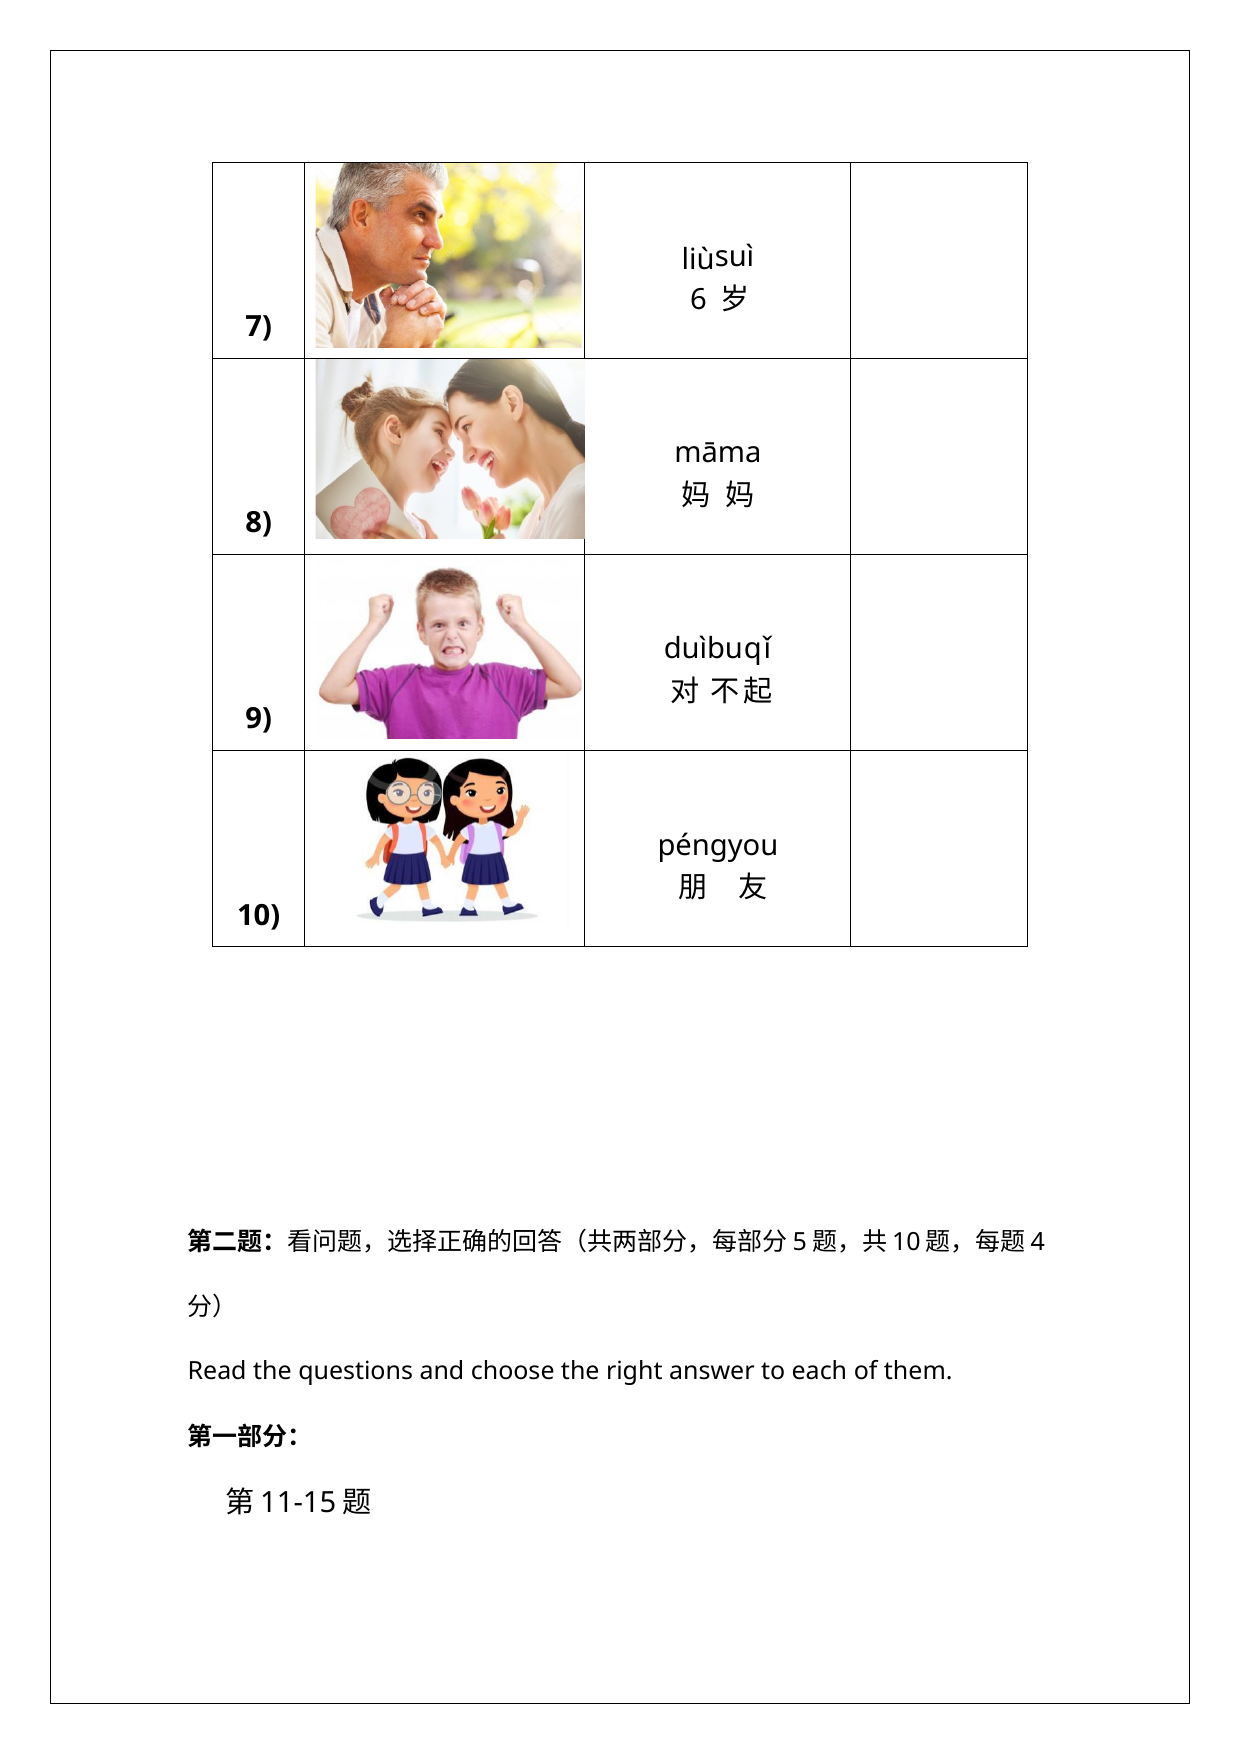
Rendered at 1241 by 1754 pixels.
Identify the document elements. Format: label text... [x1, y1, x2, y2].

table_cell 7) [213, 163, 304, 358]
table_cell [585, 751, 850, 946]
table_cell [851, 163, 1027, 358]
picture [315, 555, 582, 739]
picture [315, 359, 585, 539]
table_cell [851, 555, 1027, 750]
list 第11-15题 [225, 1467, 1053, 1532]
table_cell 9) [213, 555, 304, 750]
table_cell [305, 163, 584, 358]
text 第一部分： [187, 1402, 1053, 1467]
table_cell [585, 163, 850, 358]
picture [315, 163, 582, 348]
table_cell [585, 555, 850, 750]
table_cell [851, 359, 1027, 554]
table_cell [305, 359, 584, 554]
table_cell 10) [213, 751, 304, 946]
text Read the questions and choose the right answer to each of them. [187, 1337, 1053, 1402]
table_cell [851, 751, 1027, 946]
text 第二题：看问题，选择正确的回答（共两部分，每部分5题，共10题，每题4分） [187, 1207, 1053, 1337]
table_cell [305, 751, 584, 946]
table_cell 8) [213, 359, 304, 554]
table_cell [585, 359, 850, 554]
picture [315, 751, 582, 925]
table_cell [305, 555, 584, 750]
